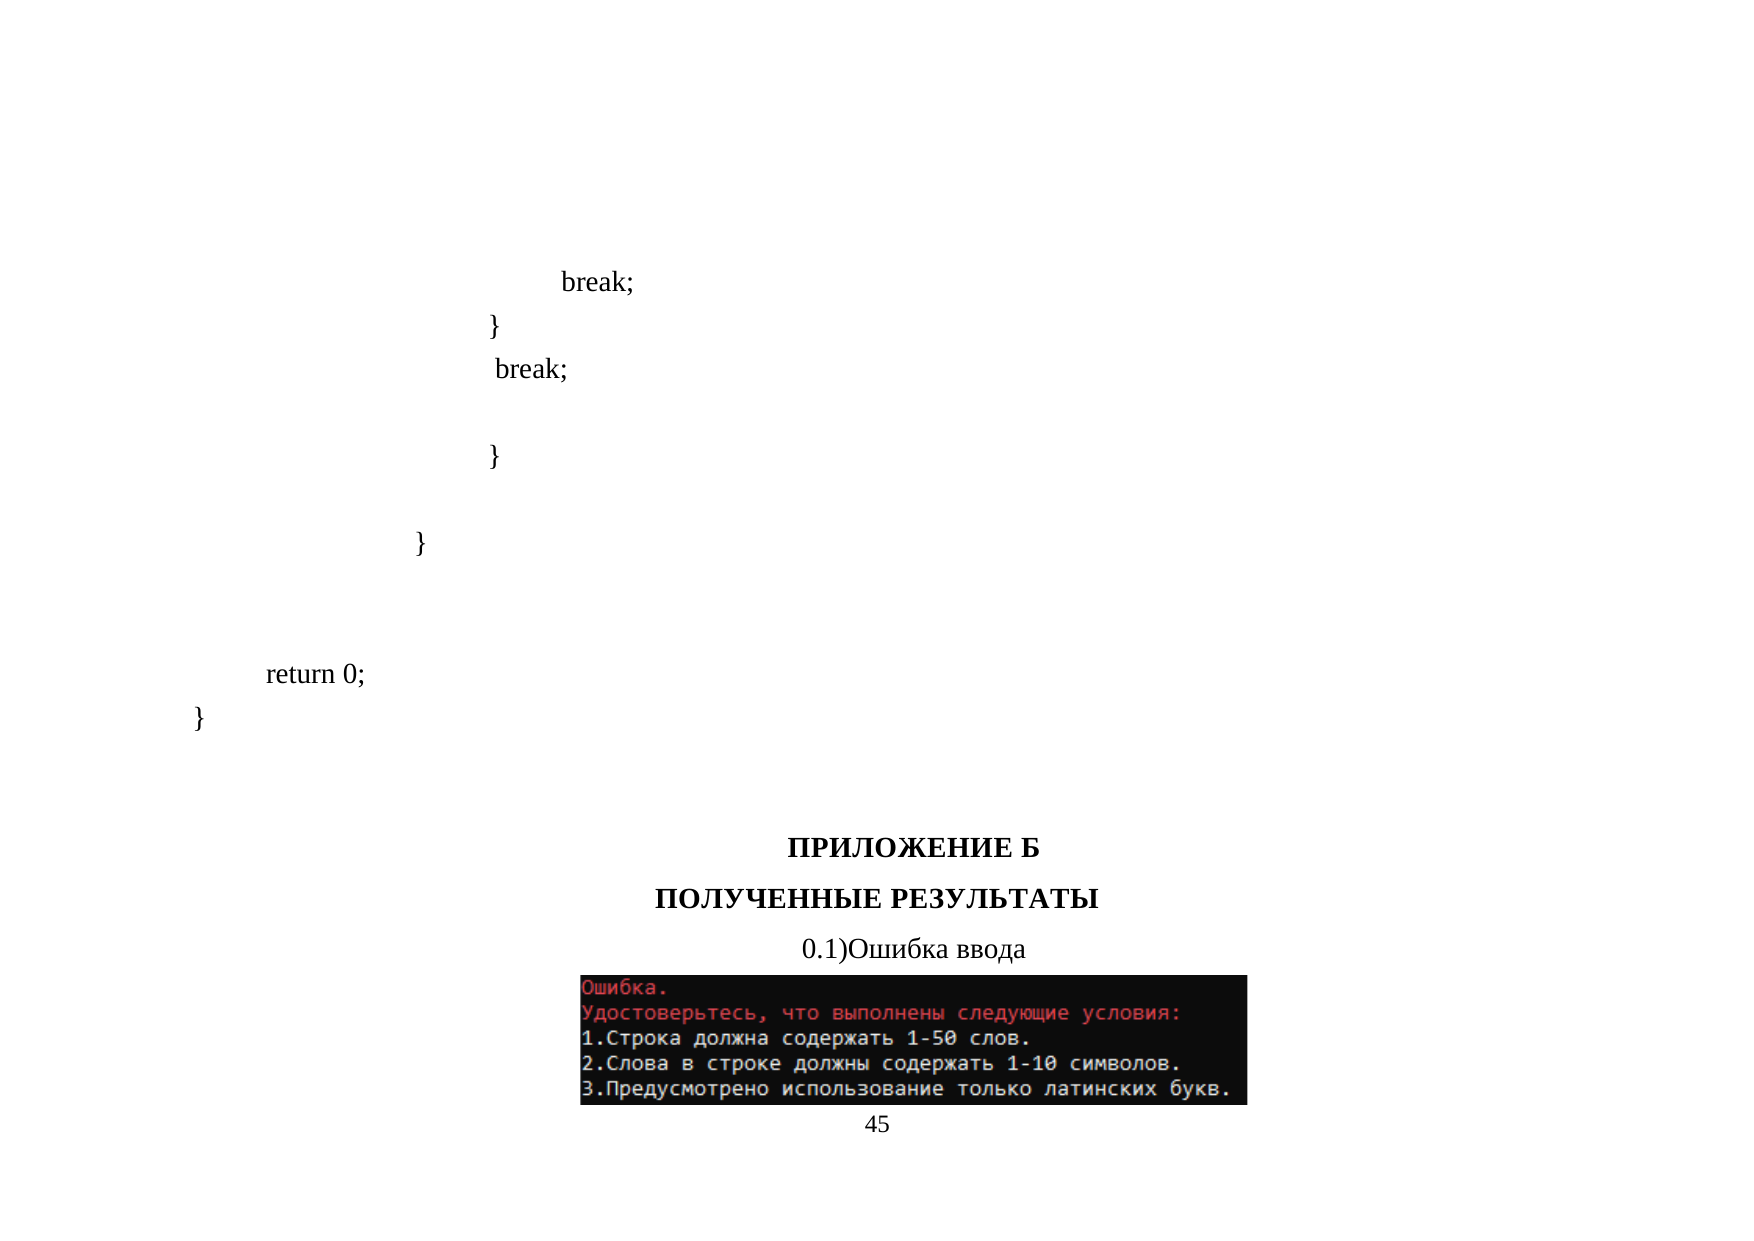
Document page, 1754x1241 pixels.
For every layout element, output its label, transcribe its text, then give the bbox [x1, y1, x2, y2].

text } [118, 308, 1636, 341]
text return 0; [118, 656, 1636, 690]
text } [118, 526, 1636, 559]
text break; [118, 351, 1636, 385]
text } [118, 700, 1636, 733]
text Полученные результаты [118, 881, 1636, 915]
text } [118, 438, 1636, 472]
text Приложение б [118, 830, 1636, 864]
text break; [118, 264, 1636, 298]
text 0.1)Ошибка ввода [118, 931, 1636, 965]
picture [580, 975, 1248, 1105]
